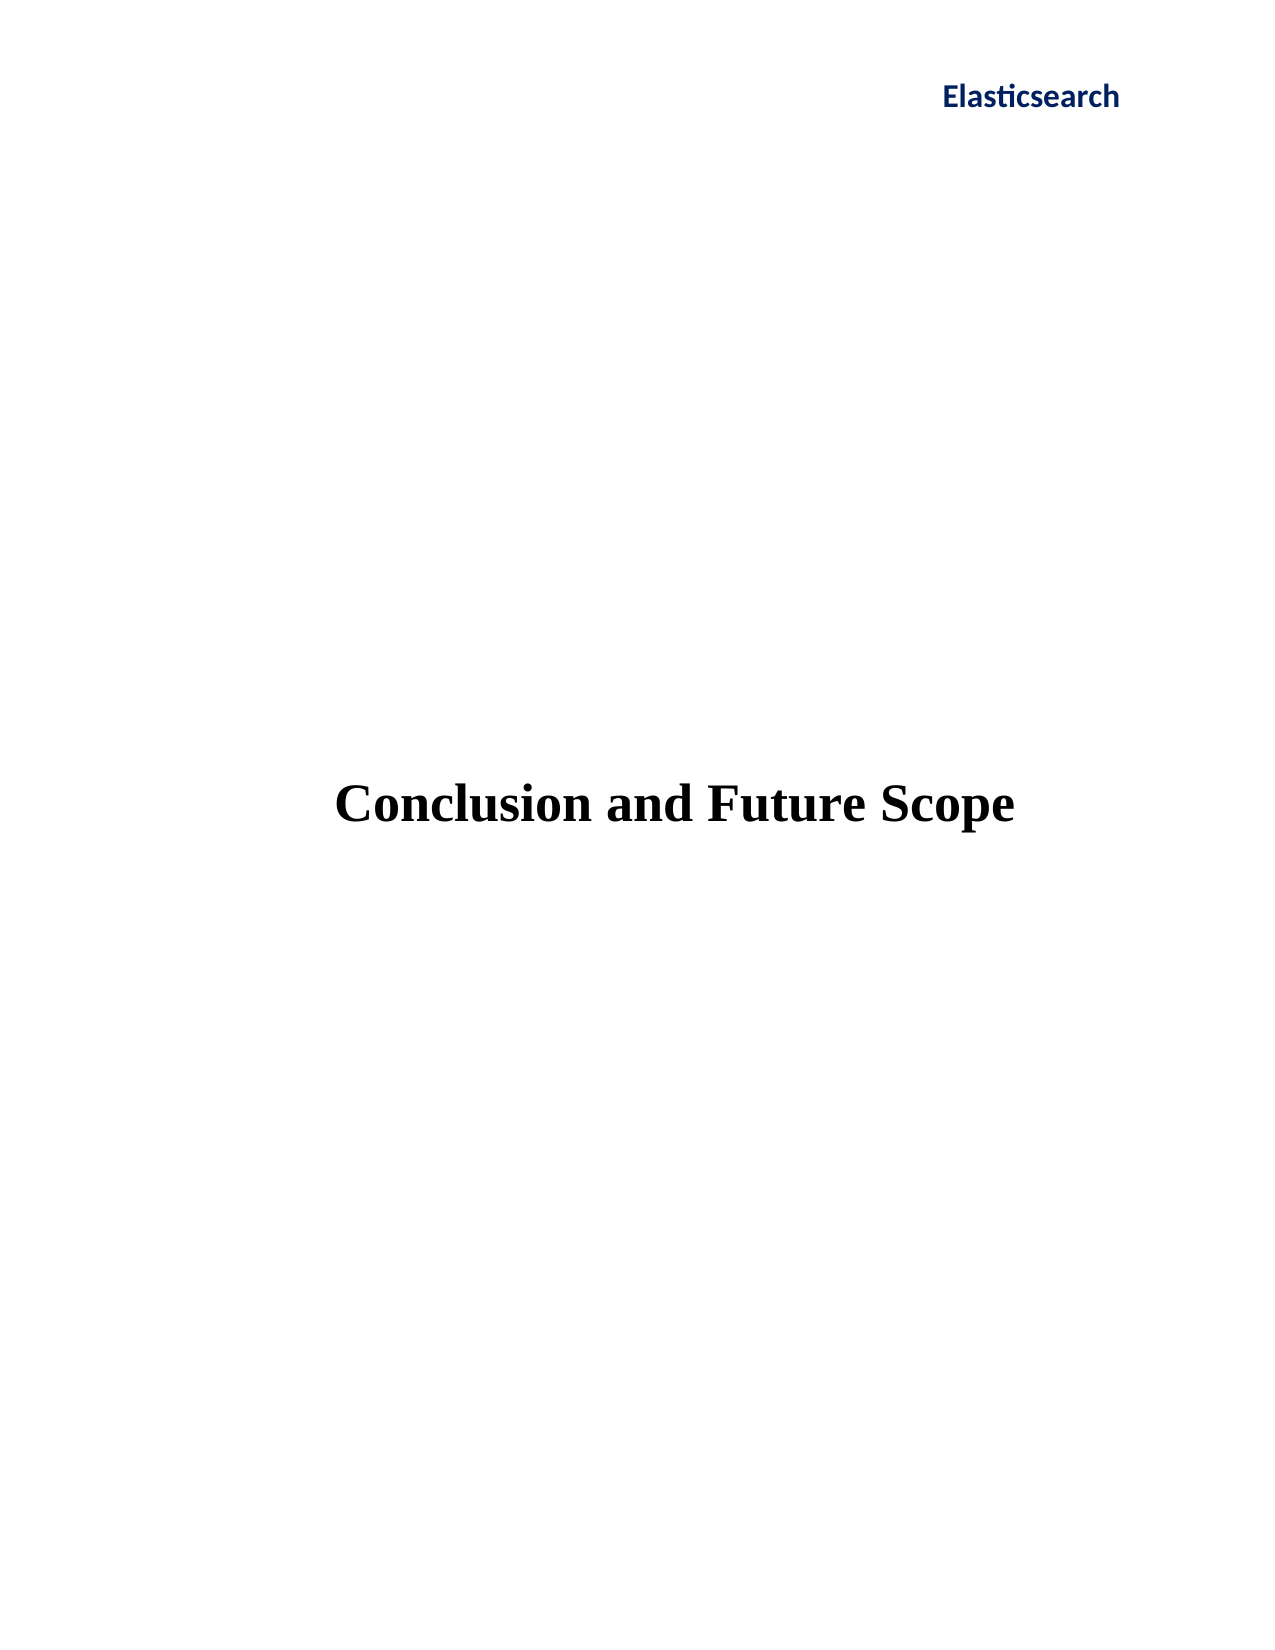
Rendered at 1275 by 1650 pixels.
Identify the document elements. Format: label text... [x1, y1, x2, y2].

subtitle Conclusion and Future Scope [225, 771, 1125, 833]
